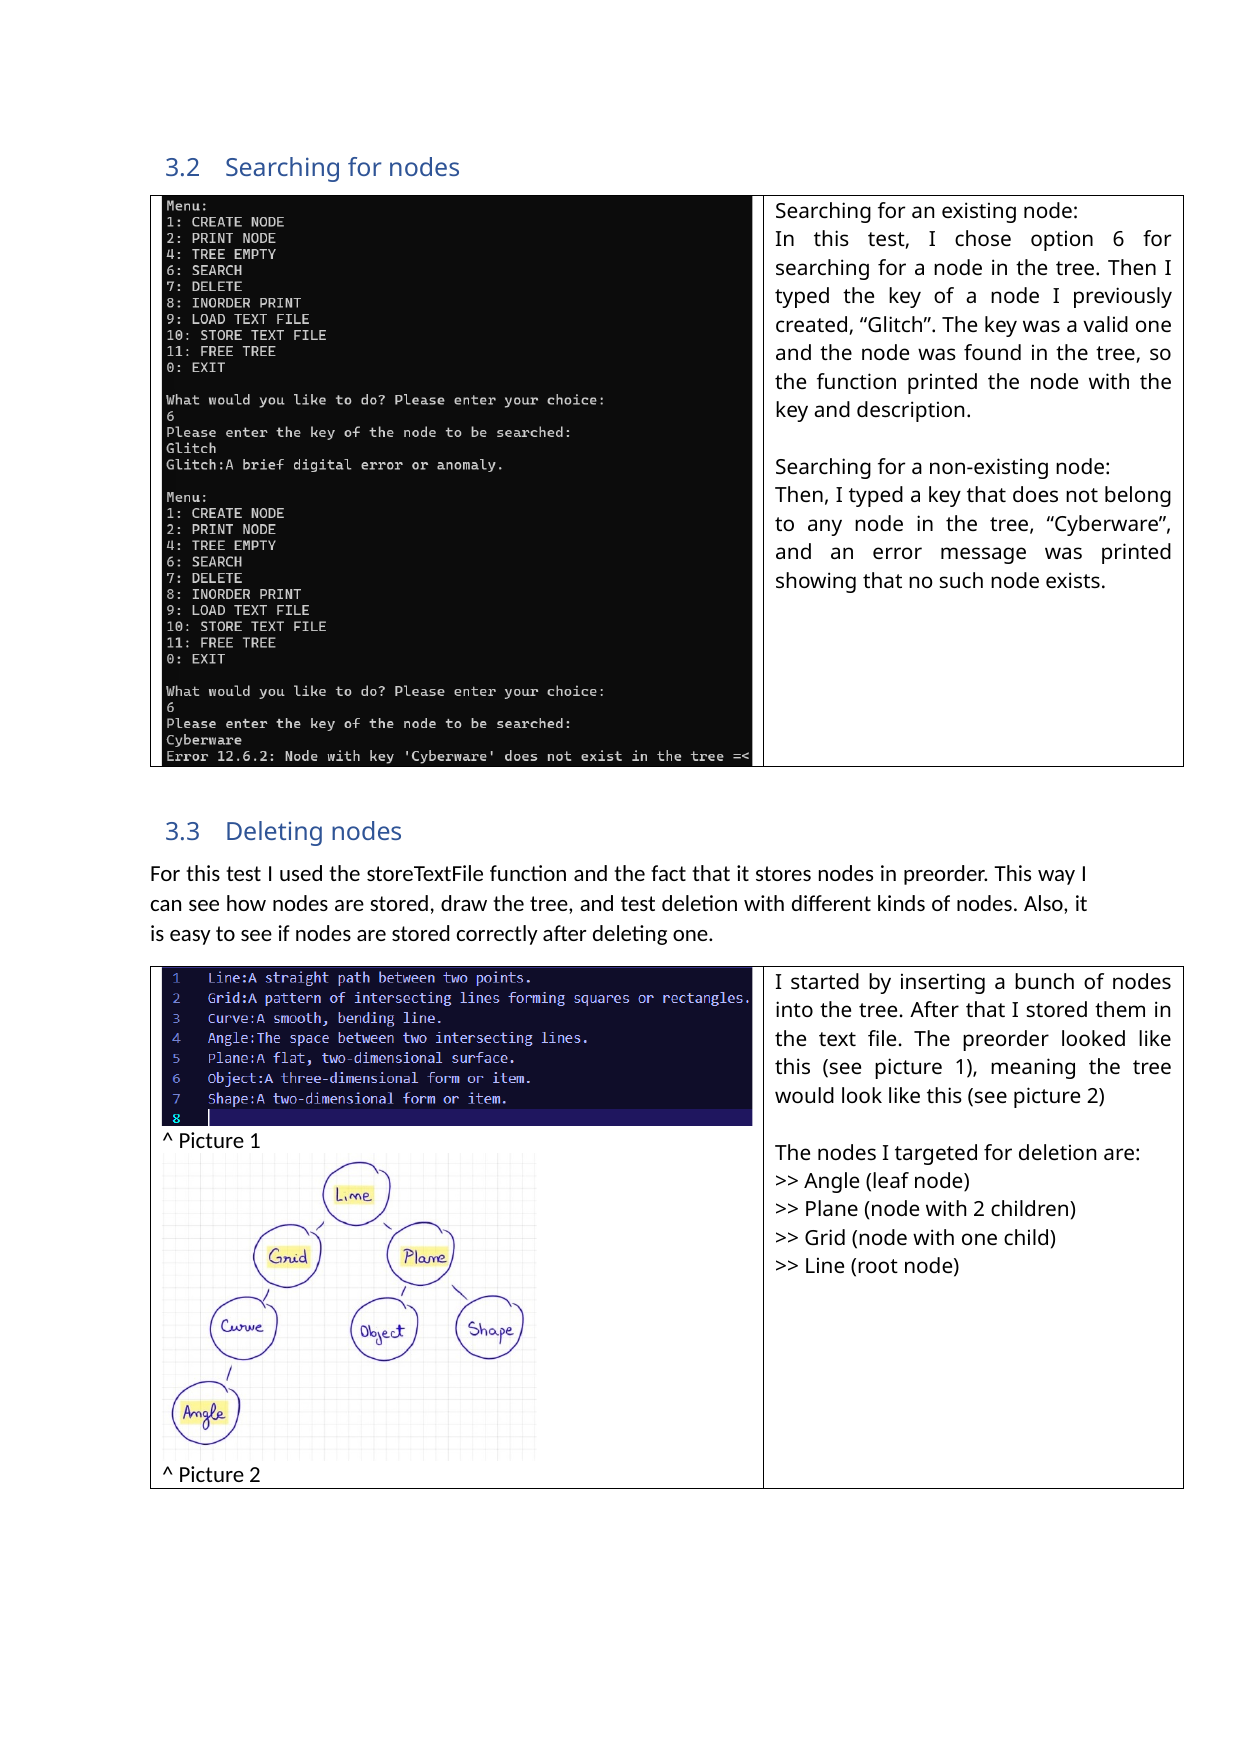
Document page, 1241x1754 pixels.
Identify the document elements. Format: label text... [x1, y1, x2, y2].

table_header [151, 196, 161, 766]
subtitle Deleting nodes [165, 813, 1090, 848]
table_header Searching for an existing node: In this test, I chose option 6 for searching for a node in the tree. Then I typed the key of a node I previously created, “Glitch”. The key was a valid one and the node was found in the tree, so the function printed the node with the key and description. Searching for a non-existing node: Then, I typed a key that does not belong to any node in the tree, “Cyberware”, and an error message was printed showing that no such node exists. [764, 196, 1183, 766]
subtitle Searching for nodes [165, 150, 1090, 184]
table_header [753, 196, 763, 766]
picture [161, 1153, 537, 1461]
table_header I started by inserting a bunch of nodes into the tree. After that I stored them in the text file. The preorder looked like this (see picture 1), meaning the tree would look like this (see picture 2) The nodes I targeted for deletion are: >> Angle (leaf node) >> Plane (node with 2 children) >> Grid (node with one child) >> Line (root node) [764, 967, 1183, 1488]
text For this test I used the storeTextFile function and the fact that it stores nodes in preorder. This way I can see how nodes are stored, draw the tree, and test deletion with different kinds of nodes. Also, it is easy to see if nodes are stored correctly after deleting one. [150, 859, 1090, 947]
picture [161, 196, 753, 766]
picture [161, 967, 753, 1126]
table_header ^ Picture 1 ^ Picture 2 [151, 967, 763, 1488]
